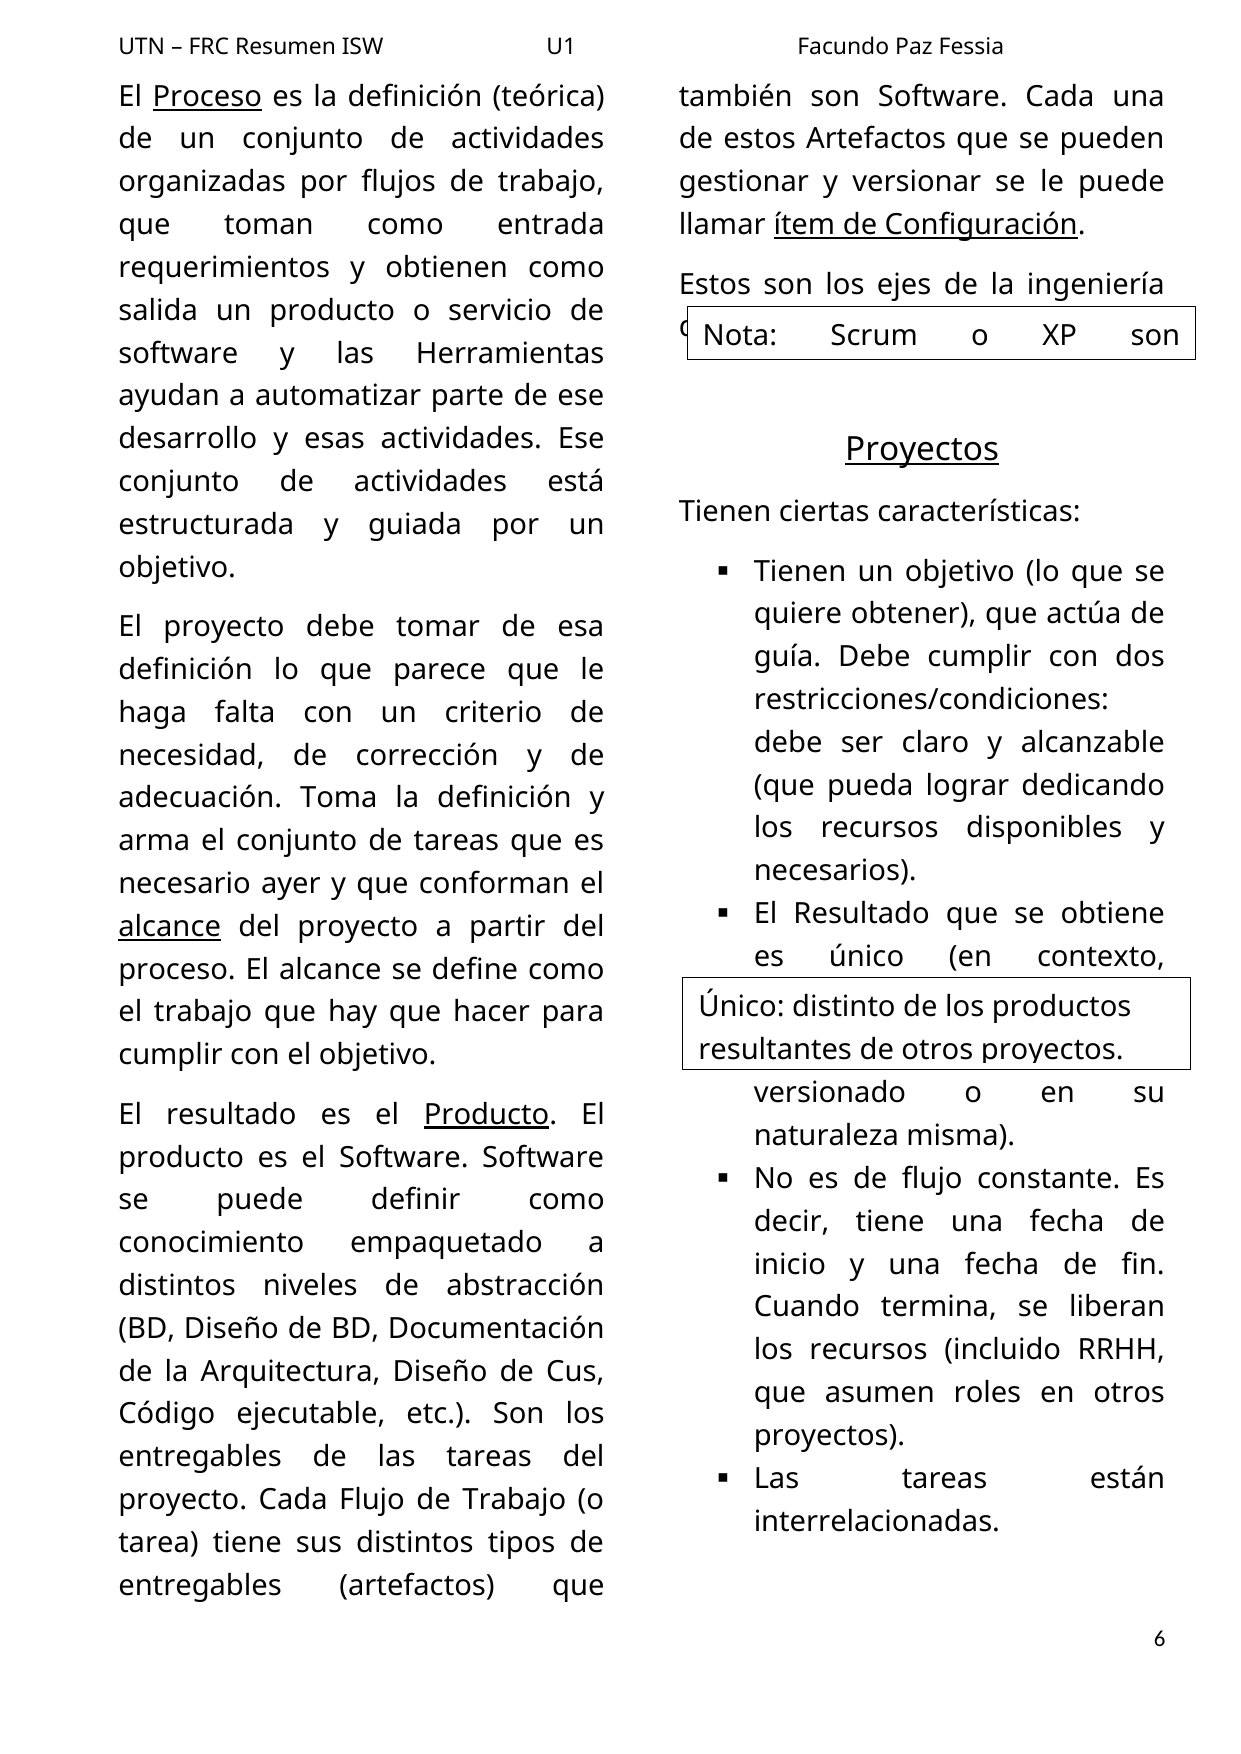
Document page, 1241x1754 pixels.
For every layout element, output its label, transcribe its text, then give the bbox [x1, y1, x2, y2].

list No es de flujo constante. Es decir, tiene una fecha de inicio y una fecha de fin. Cuando termina, se liberan los recursos (incluido RRHH, que asumen roles en otros proyectos). [716, 1157, 1165, 1454]
text El resultado es el Producto. El producto es el Software. Software se puede definir como conocimiento empaquetado a distintos niveles de abstracción (BD, Diseño de BD, Documentación de la Arquitectura, Diseño de Cus, Código ejecutable, etc.). Son los entregables de las tareas del proyecto. Cada Flujo de Trabajo (o tarea) tiene sus distintos tipos de entregables (artefactos) que también son Software. Cada una de estos Artefactos que se pueden gestionar y versionar se le puede llamar ítem de Configuración. [118, 1093, 605, 1604]
text El Proceso es la definición (teórica) de un conjunto de actividades organizadas por flujos de trabajo, que toman como entrada requerimientos y obtienen como salida un producto o servicio de software y las Herramientas ayudan a automatizar parte de ese desarrollo y esas actividades. Ese conjunto de actividades está estructurada y guiada por un objetivo. [118, 75, 605, 586]
list Las tareas están interrelacionadas. [716, 1457, 1165, 1539]
text Tienen ciertas características: [678, 490, 1165, 530]
text El resultado es el Producto. El producto es el Software. Software se puede definir como conocimiento empaquetado a distintos niveles de abstracción (BD, Diseño de BD, Documentación de la Arquitectura, Diseño de Cus, Código ejecutable, etc.). Son los entregables de las tareas del proyecto. Cada Flujo de Trabajo (o tarea) tiene sus distintos tipos de entregables (artefactos) que también son Software. Cada una de estos Artefactos que se pueden gestionar y versionar se le puede llamar ítem de Configuración. [678, 75, 1165, 243]
list El Resultado que se obtiene es único (en contexto, versionado o en su naturaleza misma). [716, 1070, 1165, 1154]
list El Resultado que se obtiene es único (en contexto, versionado o en su naturaleza misma). [716, 892, 1165, 977]
text El proyecto debe tomar de esa definición lo que parece que le haga falta con un criterio de necesidad, de corrección y de adecuación. Toma la definición y arma el conjunto de tareas que es necesario ayer y que conforman el alcance del proyecto a partir del proceso. El alcance se define como el trabajo que hay que hacer para cumplir con el objetivo. [118, 605, 605, 1073]
list Tienen un objetivo (lo que se quiere obtener), que actúa de guía. Debe cumplir con dos restricciones/condiciones: debe ser claro y alcanzable (que pueda lograr dedicando los recursos disponibles y necesarios). [716, 550, 1165, 889]
text Proyectos [678, 425, 1165, 470]
text Estos son los ejes de la ingeniería de Software. [678, 263, 1165, 345]
